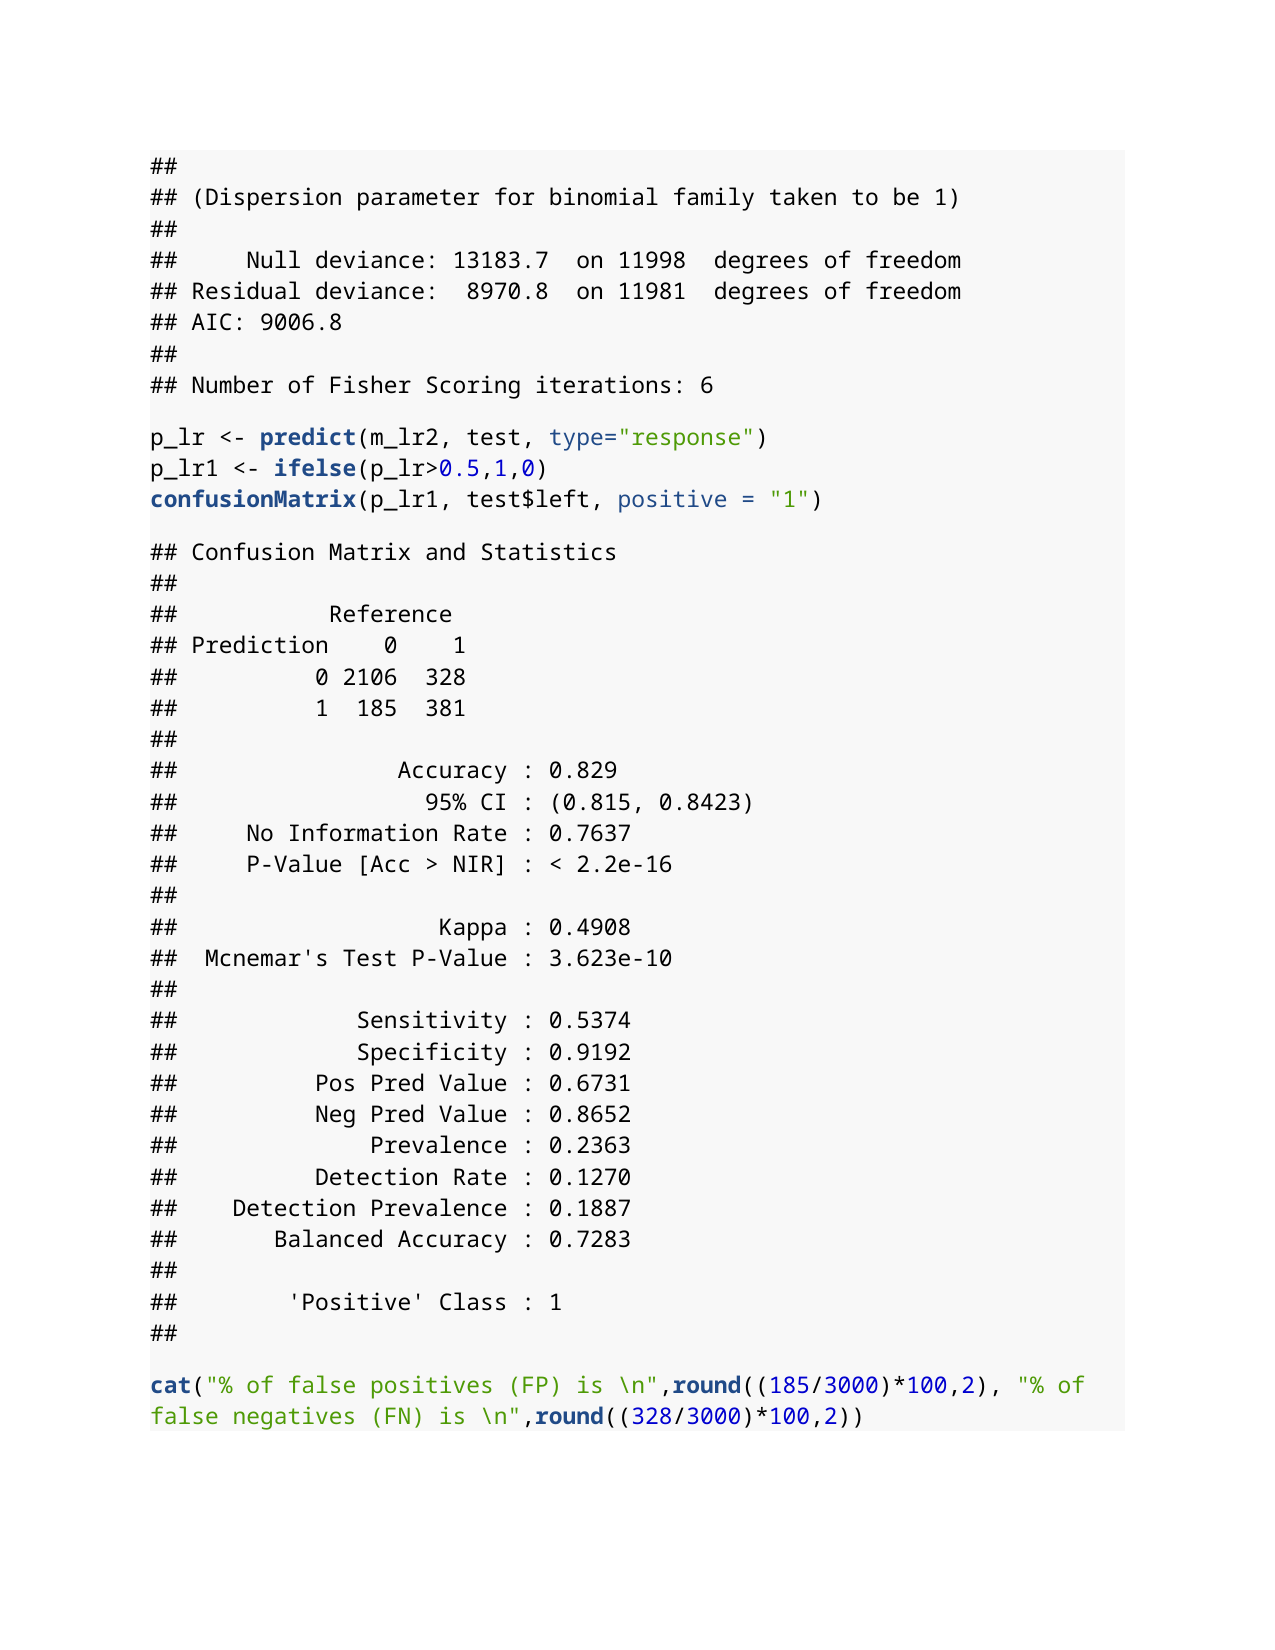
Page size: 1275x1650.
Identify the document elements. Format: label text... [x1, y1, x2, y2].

text p_lr <- predict(m_lr2, test, type="response") p_lr1 <- ifelse(p_lr>0.5,1,0) confusionMatrix(p_lr1, test$left, positive = "1") [549, 421, 1125, 514]
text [150, 150, 1125, 400]
text cat("% of false positives (FP) is \n",round((185/3000)*100,2), "% of false negatives (FN) is \n",round((328/3000)*100,2)) [865, 1369, 1125, 1431]
text ## Confusion Matrix and Statistics ## ## Reference ## Prediction 0 1 ## 0 2106 328 ## 1 185 381 ## ## Accuracy : 0.829 ## 95% CI : (0.815, 0.8423) ## No Information Rate : 0.7637 ## P-Value [Acc > NIR] : < 2.2e-16 ## ## Kappa : 0.4908 ## Mcnemar's Test P-Value : 3.623e-10 ## ## Sensitivity : 0.5374 ## Specificity : 0.9192 ## Pos Pred Value : 0.6731 ## Neg Pred Value : 0.8652 ## Prevalence : 0.2363 ## Detection Rate : 0.1270 ## Detection Prevalence : 0.1887 ## Balanced Accuracy : 0.7283 ## ## 'Positive' Class : 1 ## [150, 535, 1125, 1348]
